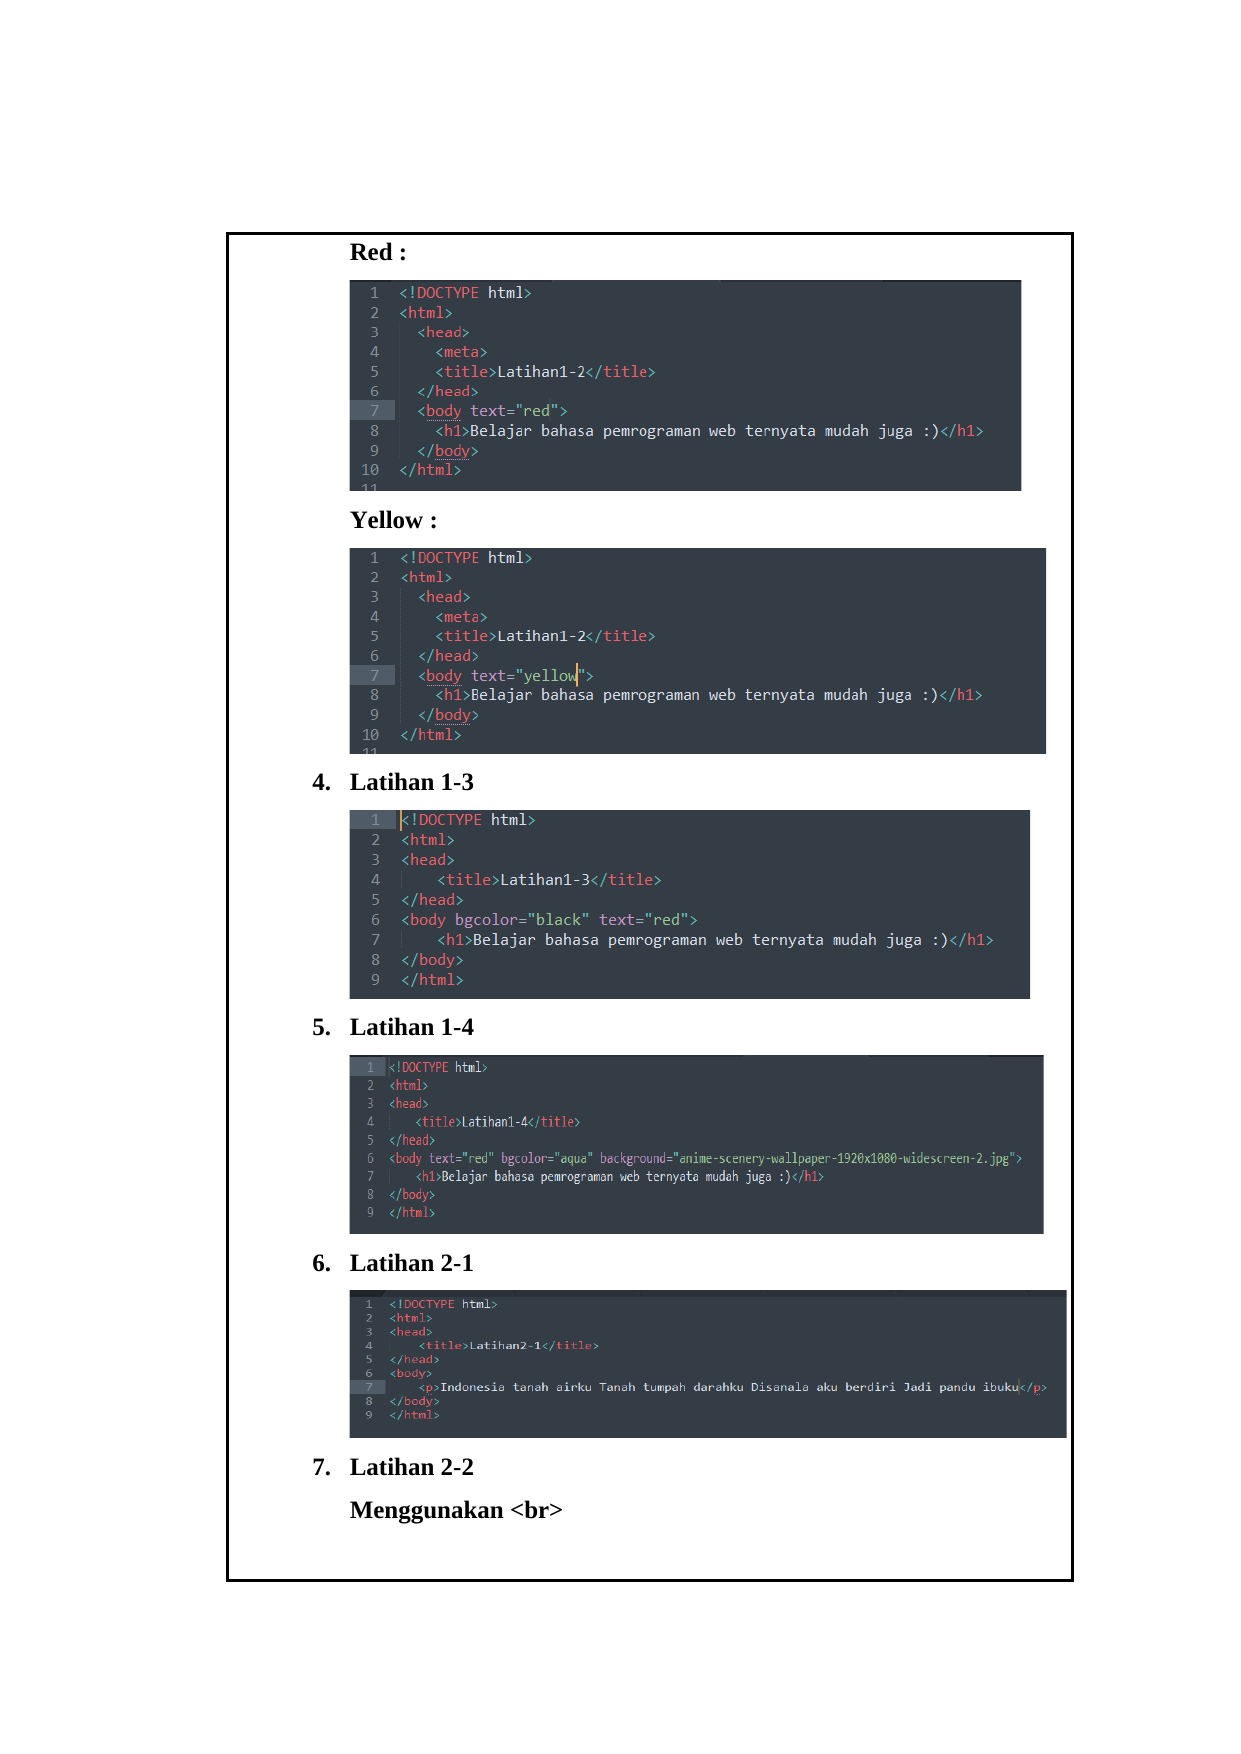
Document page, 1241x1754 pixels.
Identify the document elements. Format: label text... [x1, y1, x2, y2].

picture [349, 810, 1031, 999]
list Latihan 1-4 [312, 1012, 1063, 1041]
list Latihan 2-2 [312, 1452, 1063, 1480]
list Yellow : [349, 505, 1063, 534]
list Red : [349, 237, 1063, 266]
picture [349, 1290, 1067, 1438]
list Latihan 2-1 [312, 1248, 1063, 1276]
picture [349, 280, 1022, 491]
picture [349, 1055, 1044, 1234]
picture [349, 548, 1047, 754]
list Menggunakan <br> [349, 1495, 1063, 1523]
list Latihan 1-3 [312, 767, 1063, 796]
